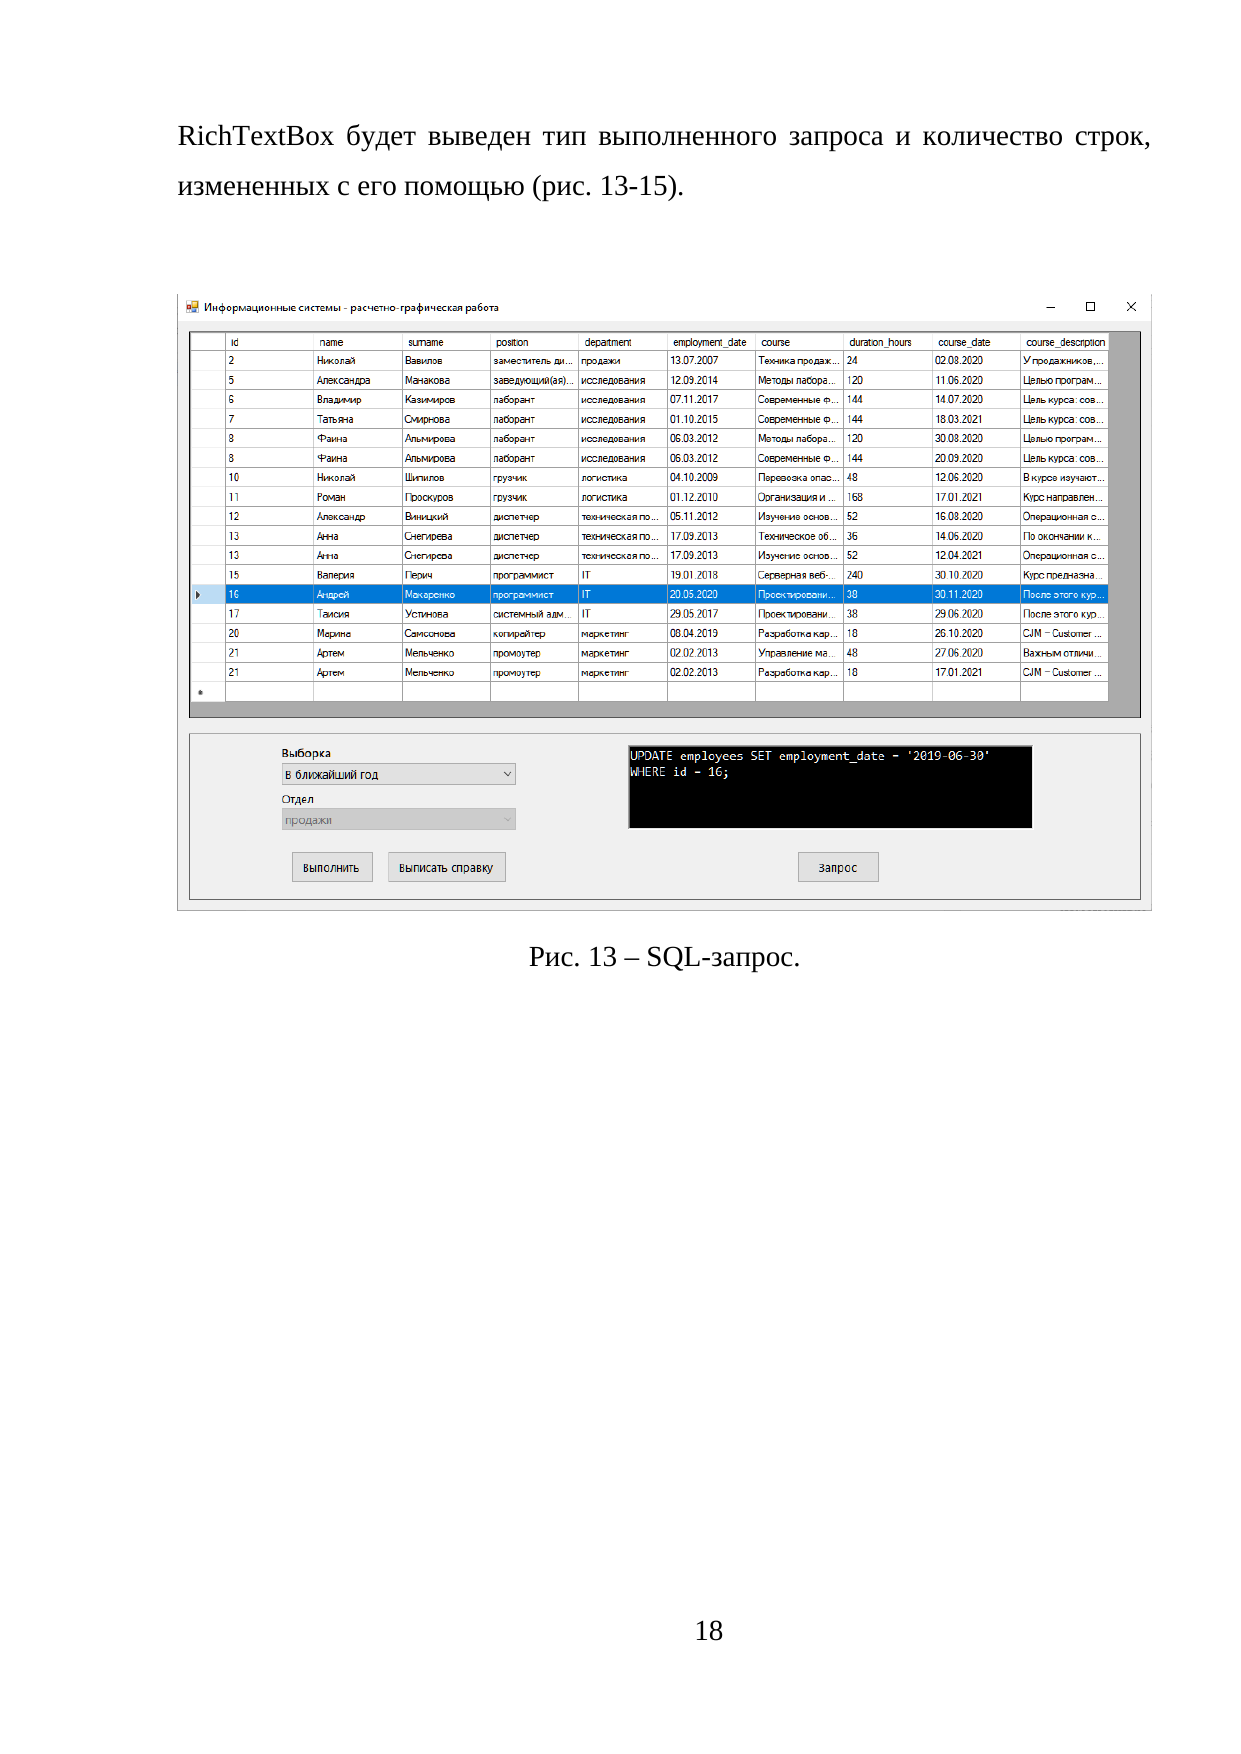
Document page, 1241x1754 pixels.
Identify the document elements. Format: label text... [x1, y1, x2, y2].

text Рис. 13 – SQL-запрос. [177, 939, 1152, 973]
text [177, 118, 1152, 202]
picture [177, 294, 1152, 911]
